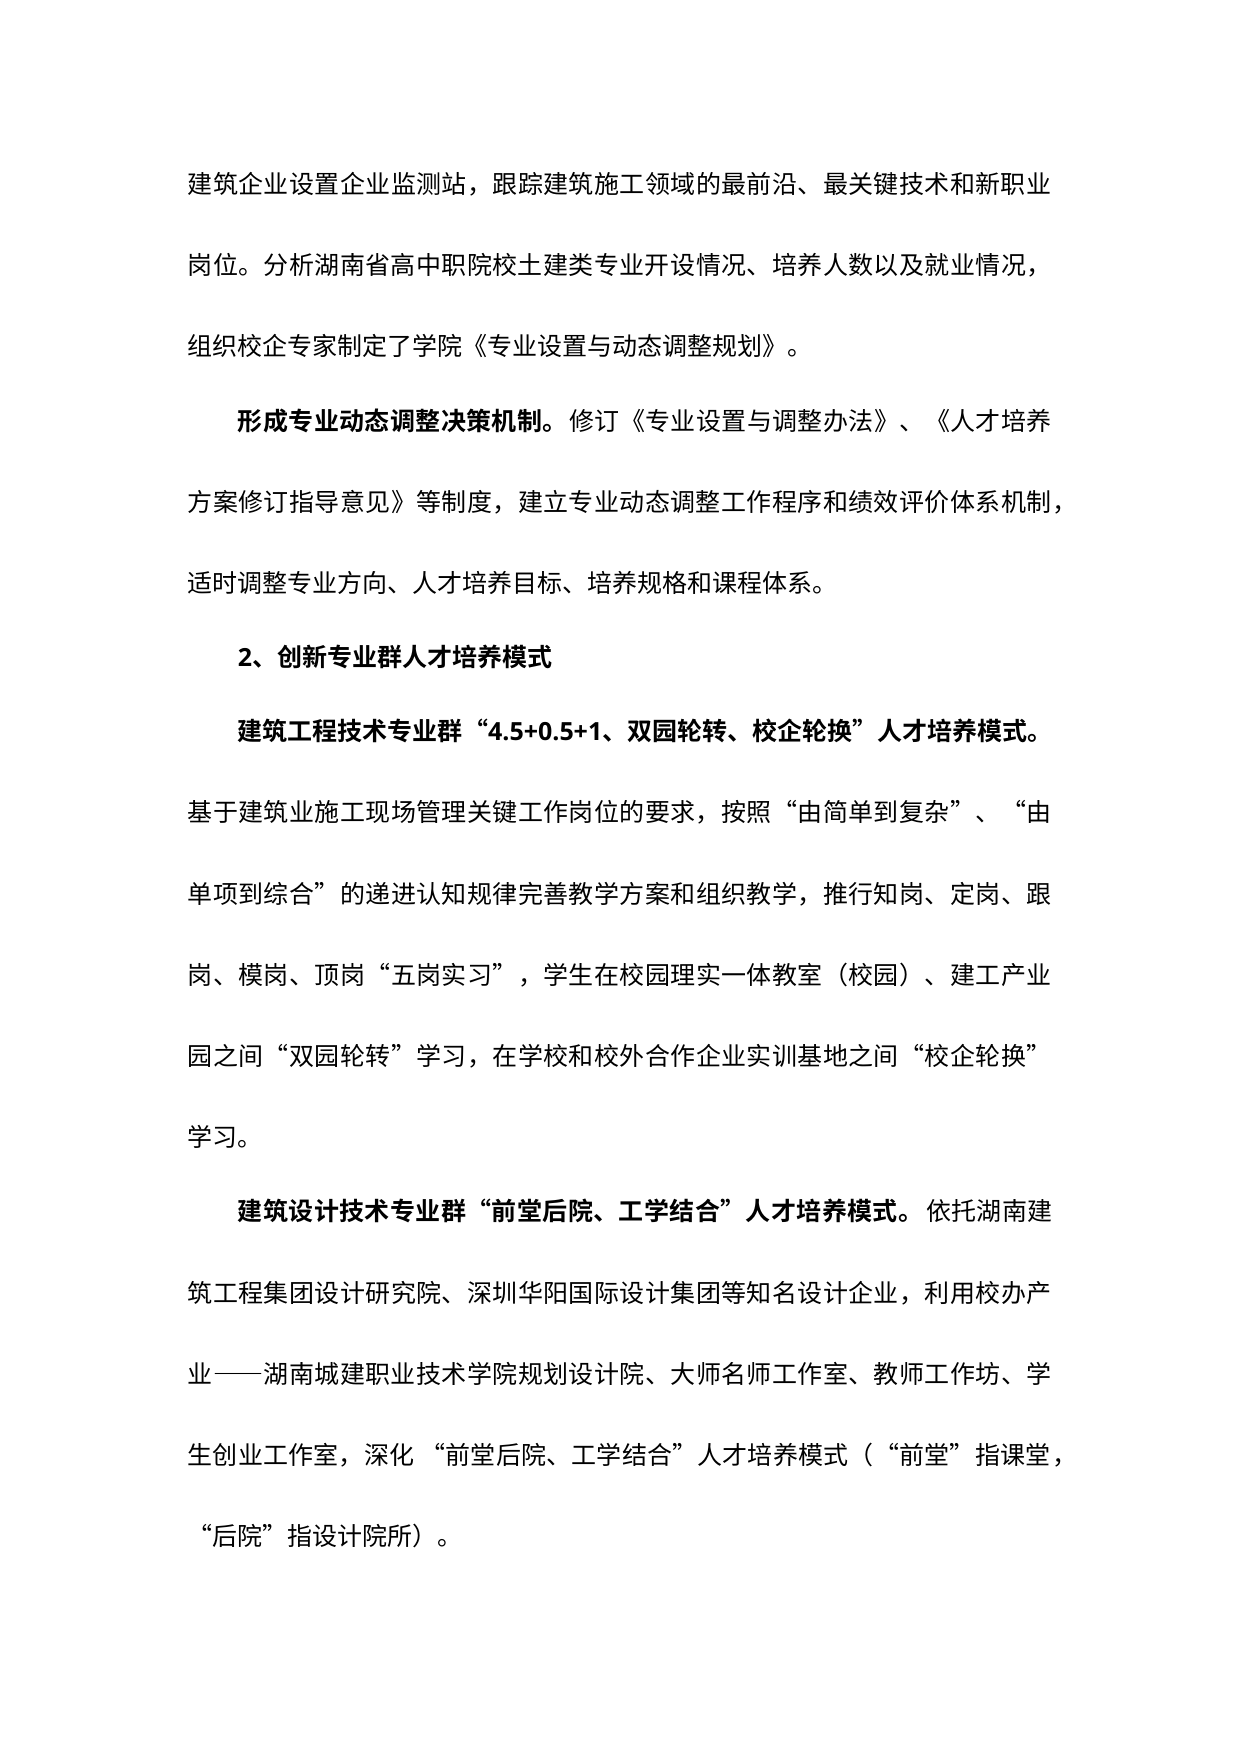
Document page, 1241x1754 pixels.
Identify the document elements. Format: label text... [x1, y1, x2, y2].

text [187, 150, 1053, 377]
text 建筑工程技术专业群“4.5+0.5+1、双园轮转、校企轮换”人才培养模式。基于建筑业施工现场管理关键工作岗位的要求，按照“由简单到复杂”、“由单项到综合”的递进认知规律完善教学方案和组织教学，推行知岗、定岗、跟岗、模岗、顶岗“五岗实习”，学生在校园理实一体教室（校园）、建工产业园之间“双园轮转”学习，在学校和校外合作企业实训基地之间“校企轮换”学习。 [187, 697, 1053, 1168]
text 建筑设计技术专业群“前堂后院、工学结合”人才培养模式。依托湖南建筑工程集团设计研究院、深圳华阳国际设计集团等知名设计企业，利用校办产业——湖南城建职业技术学院规划设计院、大师名师工作室、教师工作坊、学生创业工作室，深化 “前堂后院、工学结合”人才培养模式（“前堂”指课堂，“后院”指设计院所）。 [187, 1177, 1053, 1567]
text 形成专业动态调整决策机制。修订《专业设置与调整办法》、《人才培养方案修订指导意见》等制度，建立专业动态调整工作程序和绩效评价体系机制，适时调整专业方向、人才培养目标、培养规格和课程体系。 [187, 387, 1053, 614]
text 2、创新专业群人才培养模式 [187, 623, 1053, 688]
